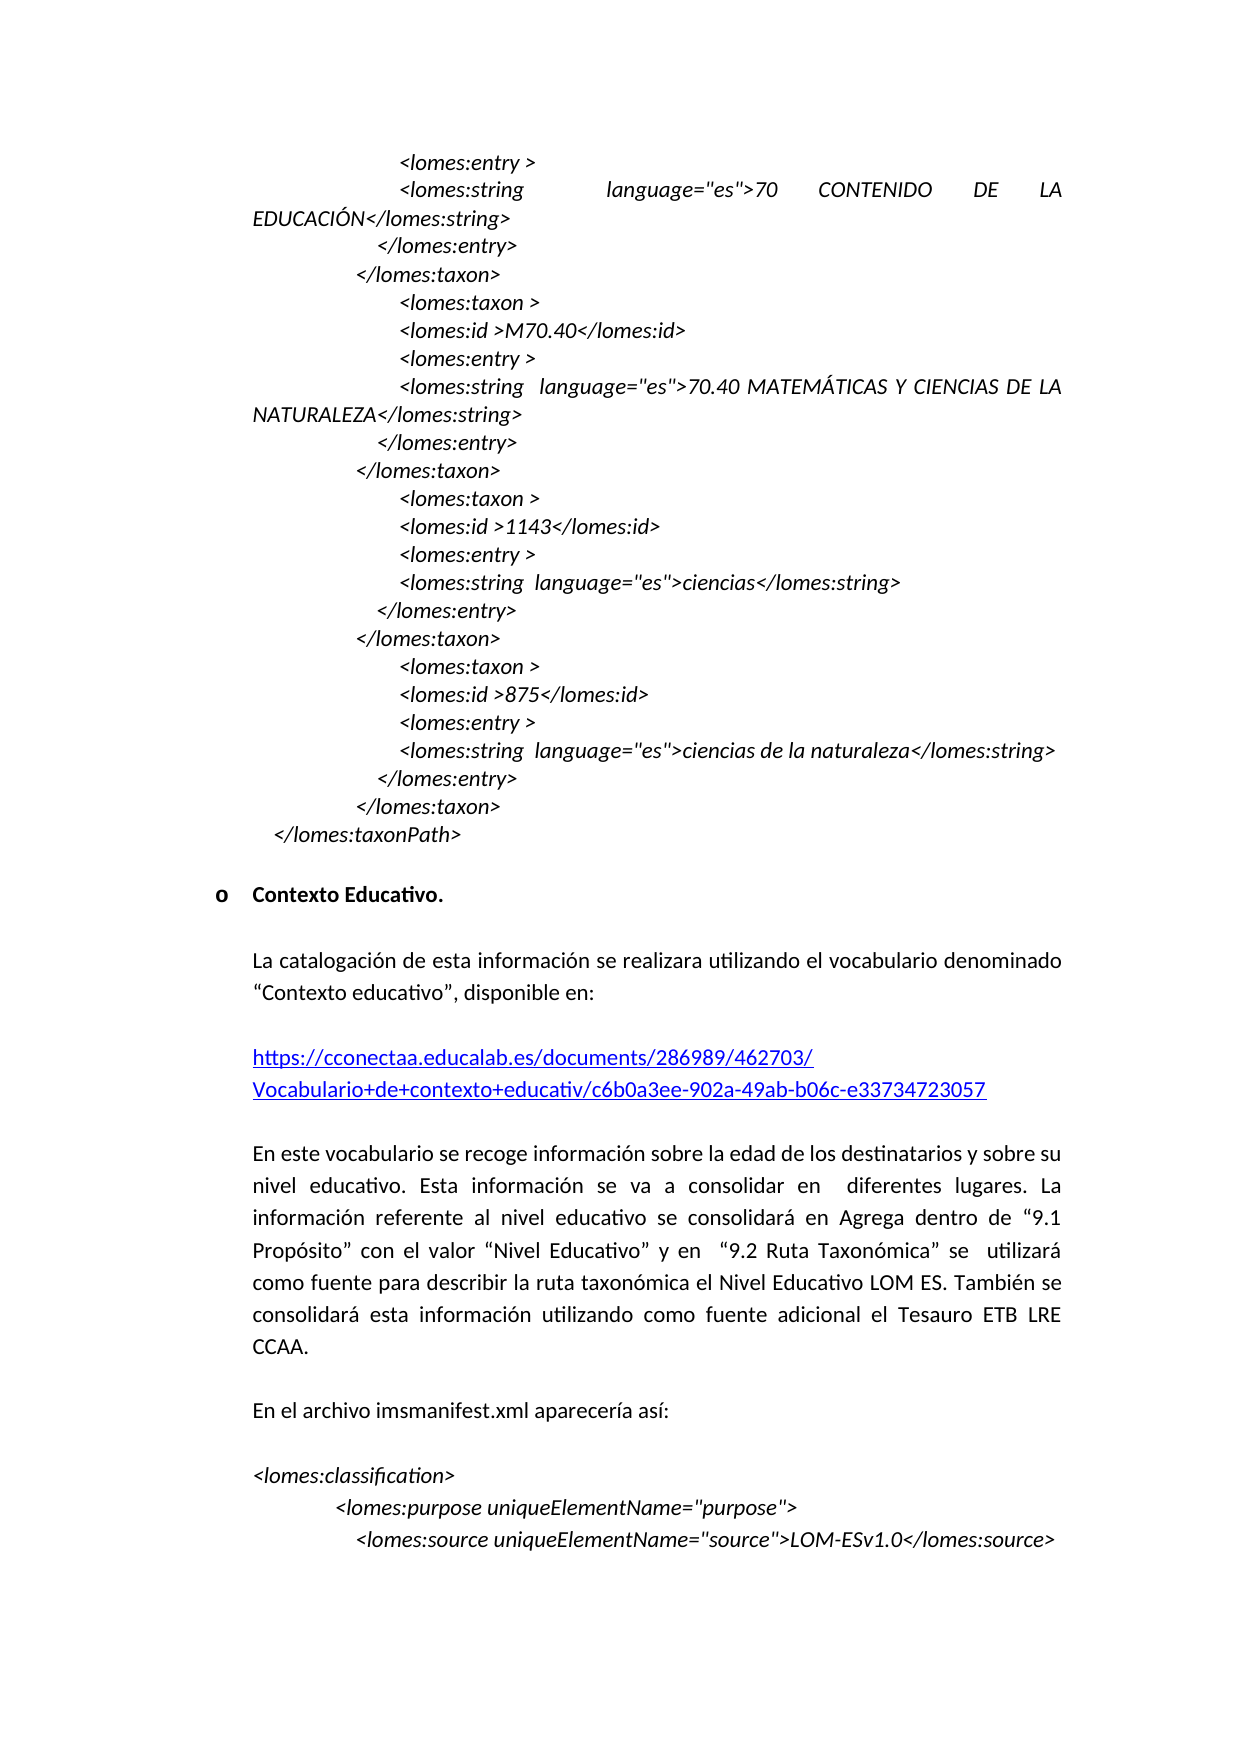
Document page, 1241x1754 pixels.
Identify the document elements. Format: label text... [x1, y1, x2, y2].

list <lomes:id >875</lomes:id> [252, 680, 1063, 708]
list <lomes:entry > [252, 148, 1063, 176]
list <lomes:entry > [252, 708, 1063, 736]
list </lomes:taxon> [252, 624, 1063, 652]
list <lomes:purpose uniqueElementName="purpose"> [252, 1493, 1063, 1521]
list <lomes:string language="es">ciencias</lomes:string> [252, 568, 1063, 596]
list </lomes:entry> [252, 428, 1063, 456]
list </lomes:taxon> [252, 792, 1063, 820]
list <lomes:taxon > [252, 484, 1063, 512]
list En el archivo imsmanifest.xml aparecería así: [252, 1397, 1063, 1425]
list <lomes:entry > [252, 540, 1063, 568]
list En este vocabulario se recoge información sobre la edad de los destinatarios y sobre su nivel educativo. Esta información se va a consolidar en diferentes lugares. La información referente al nivel educativo se consolidará en Agrega dentro de “9.1 Propósito” con el valor “Nivel Educativo” y en “9.2 Ruta Taxonómica” se utilizará como fuente para describir la ruta taxonómica el Nivel Educativo LOM ES. También se consolidará esta información utilizando como fuente adicional el Tesauro ETB LRE CCAA. [252, 1139, 1063, 1360]
list <lomes:taxon > [252, 652, 1063, 680]
list </lomes:entry> [252, 596, 1063, 624]
list <lomes:taxon > [252, 288, 1063, 316]
list <lomes:classification> [252, 1461, 1063, 1489]
list <lomes:id >1143</lomes:id> [252, 512, 1063, 540]
list <lomes:id >M70.40</lomes:id> [252, 316, 1063, 344]
list <lomes:string language="es">70 CONTENIDO DE LA EDUCACIÓN</lomes:string> [252, 176, 1063, 232]
list <lomes:source uniqueElementName="source">LOM-ESv1.0</lomes:source> [252, 1525, 1063, 1553]
list Contexto Educativo. [215, 880, 1063, 909]
list <lomes:string language="es">70.40 MATEMÁTICAS Y CIENCIAS DE LA NATURALEZA</lomes:string> [252, 372, 1063, 428]
list https://cconectaa.educalab.es/documents/286989/462703/Vocabulario+de+contexto+educativ/c6b0a3ee-902a-49ab-b06c-e33734723057 [252, 1043, 1063, 1103]
list </lomes:entry> [252, 232, 1063, 260]
list </lomes:taxonPath> [252, 820, 1063, 848]
list <lomes:entry > [252, 344, 1063, 372]
list <lomes:string language="es">ciencias de la naturaleza</lomes:string> [252, 736, 1063, 764]
list </lomes:taxon> [252, 260, 1063, 288]
list </lomes:entry> [252, 764, 1063, 792]
list </lomes:taxon> [252, 456, 1063, 484]
list La catalogación de esta información se realizara utilizando el vocabulario denominado “Contexto educativo”, disponible en: [252, 946, 1063, 1006]
